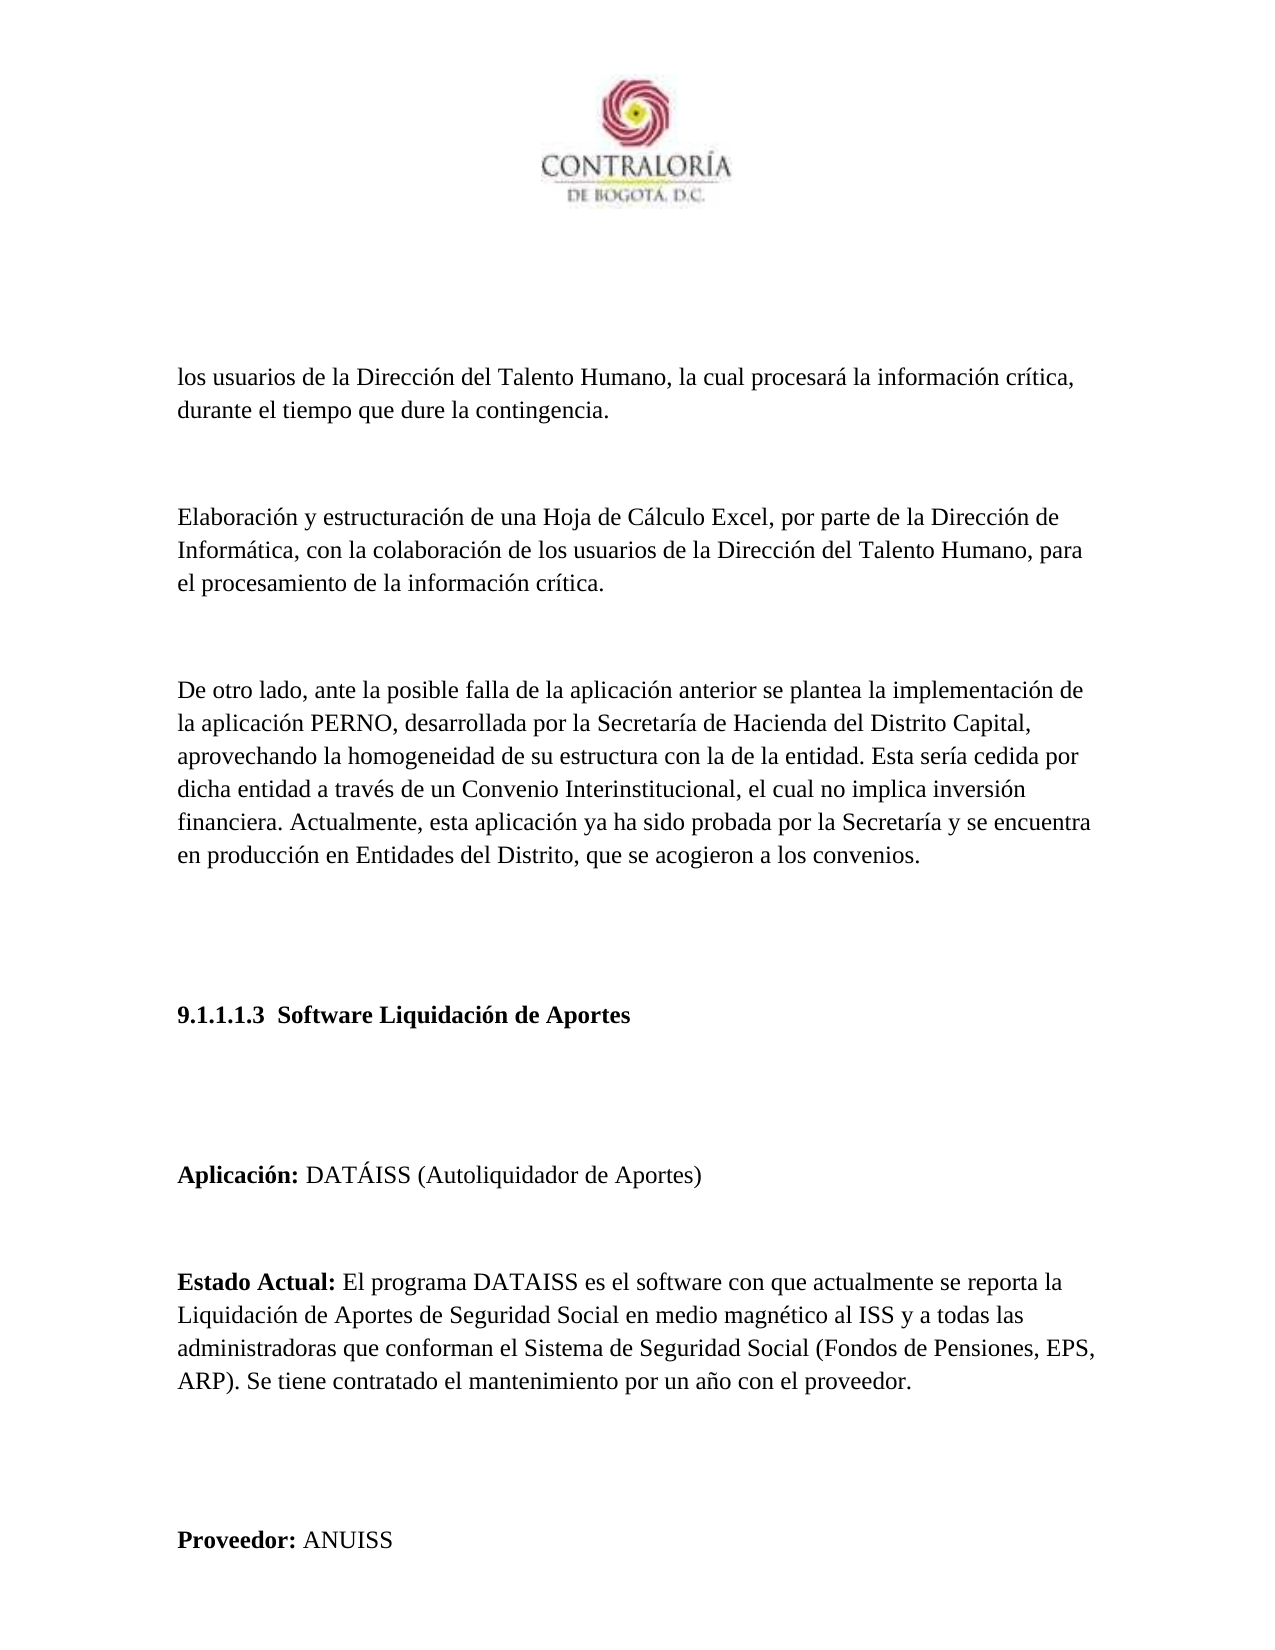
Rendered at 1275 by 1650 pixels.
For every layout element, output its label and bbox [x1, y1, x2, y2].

picture [541, 74, 734, 209]
